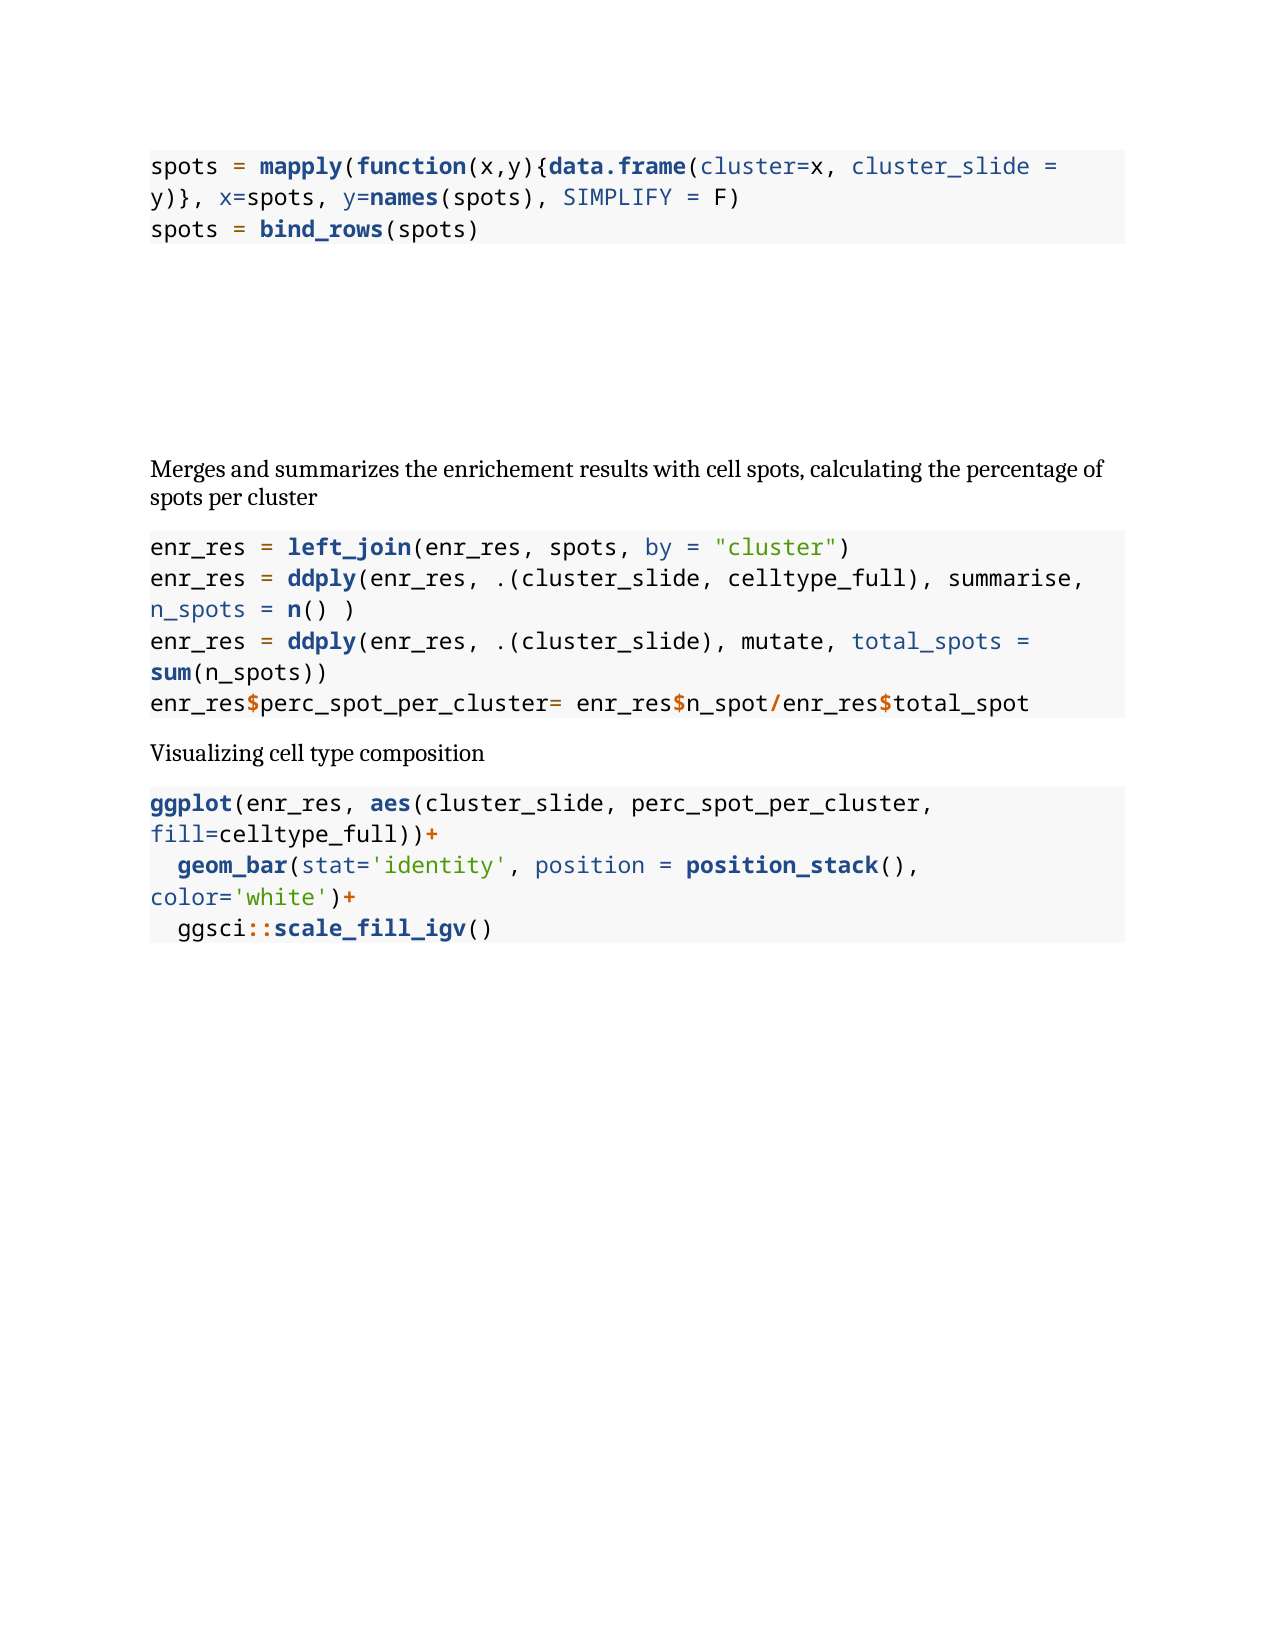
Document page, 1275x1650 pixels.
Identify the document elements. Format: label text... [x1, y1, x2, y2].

text enr_res = left_join(enr_res, spots, by = "cluster") enr_res = ddply(enr_res, .(cluster_slide, celltype_full), summarise, n_spots = n() ) enr_res = ddply(enr_res, .(cluster_slide), mutate, total_spots = sum(n_spots)) enr_res$perc_spot_per_cluster= enr_res$n_spot/enr_res$total_spot [150, 531, 1125, 718]
text Visualizing cell type composition [150, 739, 1125, 768]
text Merges and summarizes the enrichement results with cell spots, calculating the percentage of spots per cluster [150, 454, 1125, 512]
text ggplot(enr_res, aes(cluster_slide, perc_spot_per_cluster, fill=celltype_full))+ geom_bar(stat='identity', position = position_stack(), color='white')+ ggsci::scale_fill_igv() [356, 787, 1125, 943]
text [150, 150, 1125, 244]
